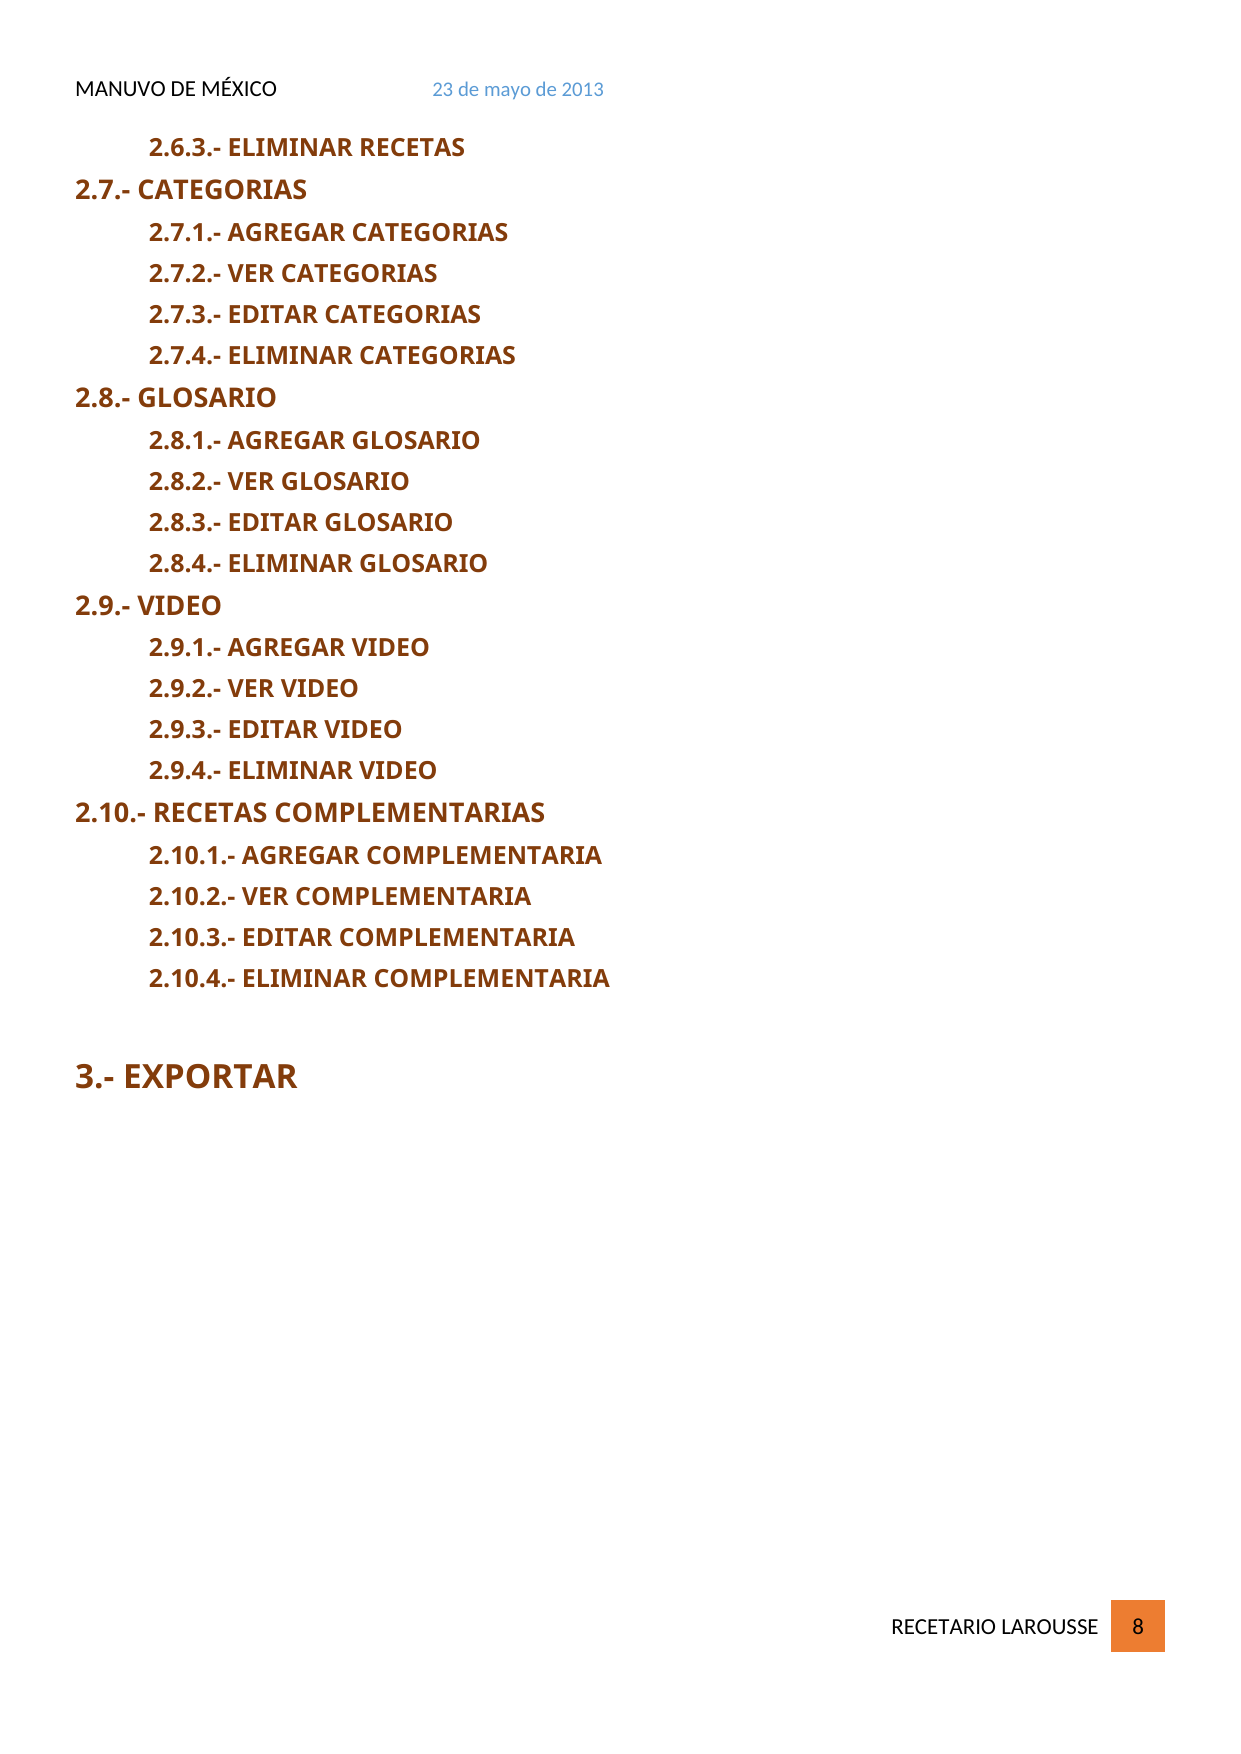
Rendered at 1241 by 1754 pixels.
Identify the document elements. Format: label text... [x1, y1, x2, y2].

subtitle 2.8.1.- AGREGAR GLOSARIO [75, 422, 1165, 456]
subtitle 2.9.3.- EDITAR VIDEO [75, 712, 1165, 746]
subtitle 2.10.- RECETAS COMPLEMENTARIAS [75, 794, 1165, 831]
subtitle 2.9.- VIDEO [75, 586, 1165, 623]
subtitle 2.9.2.- VER VIDEO [75, 671, 1165, 705]
subtitle 2.10.2.- VER COMPLEMENTARIA [75, 879, 1165, 913]
subtitle 2.7.2.- VER CATEGORIAS [75, 256, 1165, 290]
subtitle 2.8.- GLOSARIO [75, 378, 1165, 415]
subtitle 2.10.3.- EDITAR COMPLEMENTARIA [75, 920, 1165, 954]
subtitle 2.7.4.- ELIMINAR CATEGORIAS [75, 337, 1165, 372]
subtitle 2.9.4.- ELIMINAR VIDEO [75, 753, 1165, 787]
subtitle 2.8.2.- VER GLOSARIO [75, 463, 1165, 497]
subtitle 3.- EXPORTAR [75, 1053, 1165, 1098]
subtitle 2.10.4.- ELIMINAR COMPLEMENTARIA [75, 961, 1165, 995]
subtitle 2.8.4.- ELIMINAR GLOSARIO [75, 545, 1165, 579]
subtitle 2.8.3.- EDITAR GLOSARIO [75, 504, 1165, 538]
subtitle 2.7.3.- EDITAR CATEGORIAS [75, 297, 1165, 331]
subtitle 2.6.3.- ELIMINAR RECETAS [75, 130, 1165, 164]
subtitle 2.9.1.- AGREGAR VIDEO [75, 630, 1165, 664]
subtitle 2.7.- CATEGORIAS [75, 171, 1165, 208]
subtitle 2.7.1.- AGREGAR CATEGORIAS [75, 215, 1165, 249]
subtitle 2.10.1.- AGREGAR COMPLEMENTARIA [75, 838, 1165, 872]
